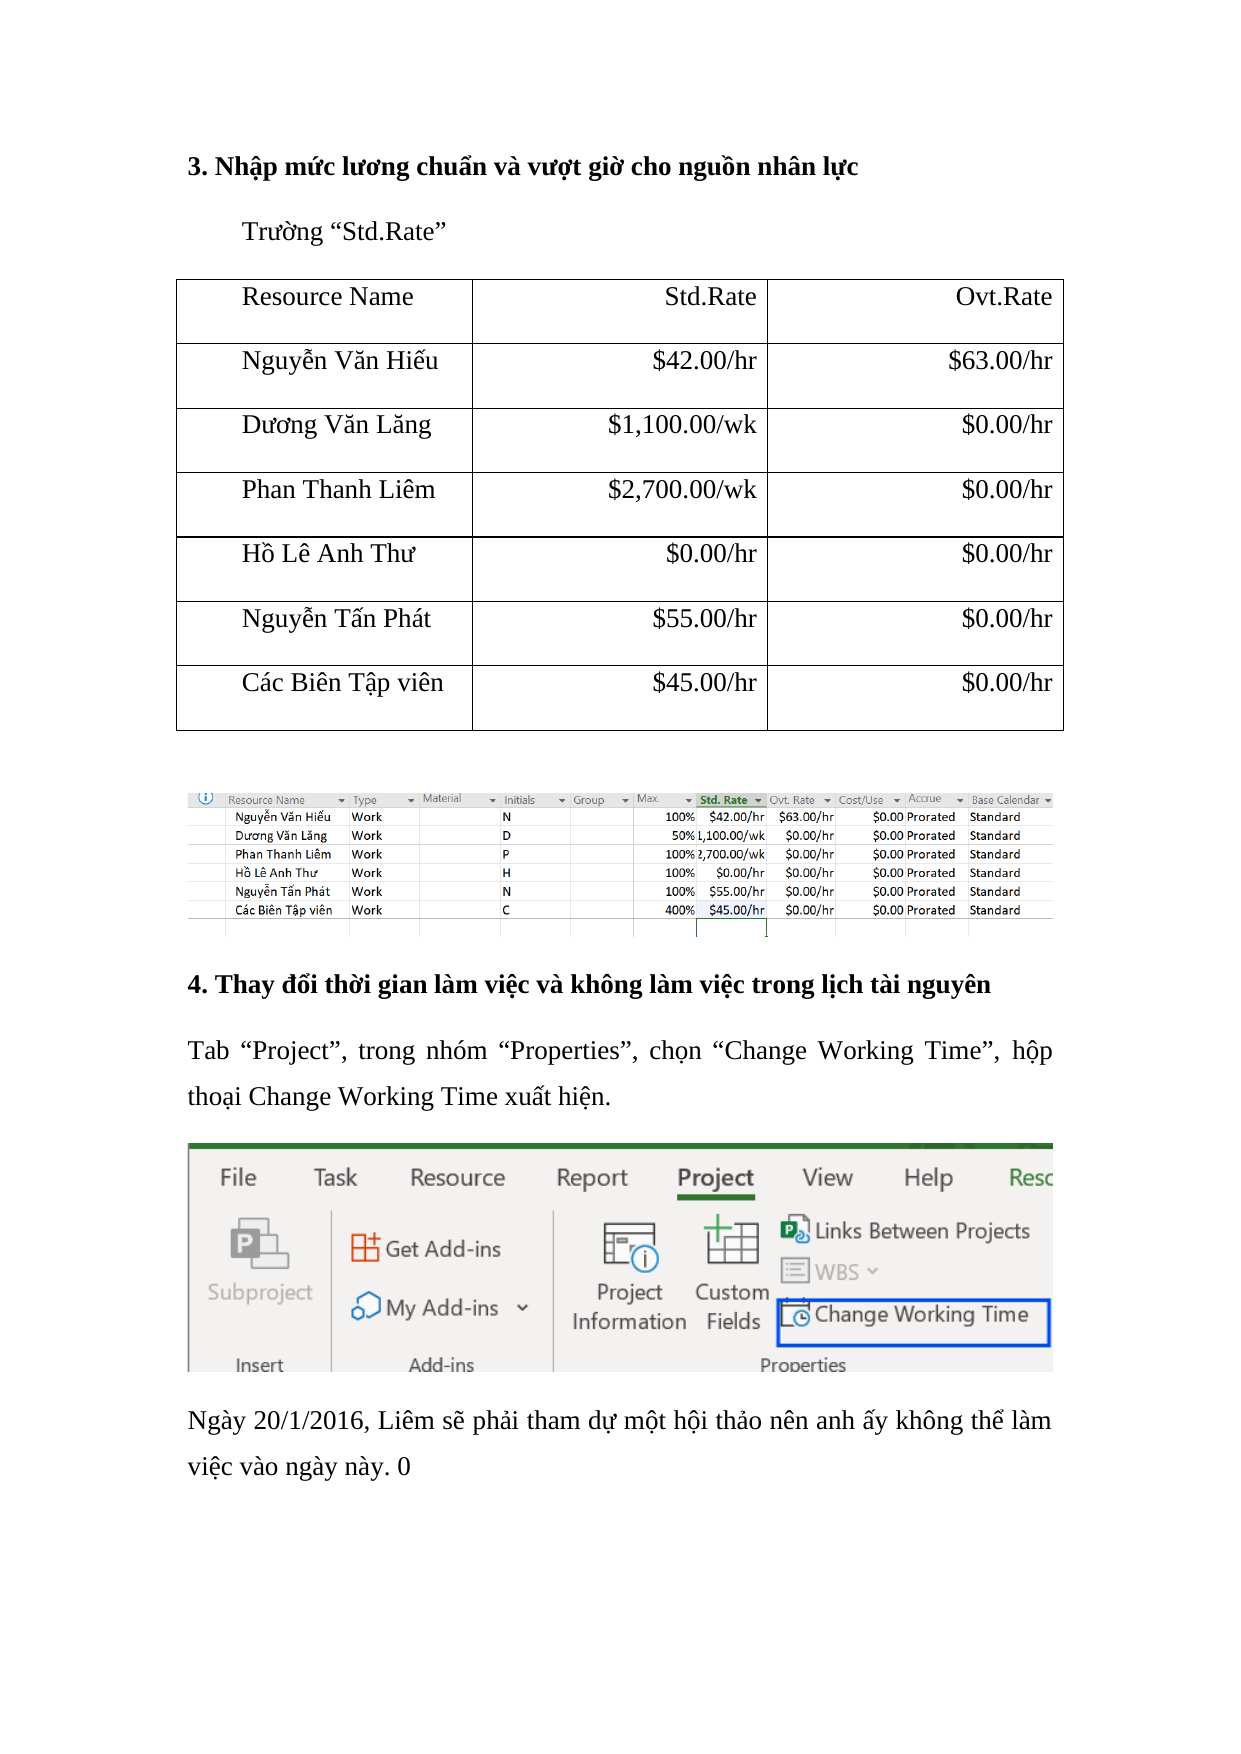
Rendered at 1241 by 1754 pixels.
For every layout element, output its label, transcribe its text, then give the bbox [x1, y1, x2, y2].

table_cell $45.00/hr [473, 666, 767, 729]
subtitle 4. Thay đổi thời gian làm việc và không làm việc trong lịch tài nguyên [187, 968, 1053, 999]
subtitle 3. Nhập mức lương chuẩn và vượt giờ cho nguồn nhân lực [187, 150, 1053, 181]
table_cell $63.00/hr [768, 344, 1063, 408]
table_header Std.Rate [473, 280, 767, 343]
table_cell $0.00/hr [768, 473, 1063, 536]
table_cell $0.00/hr [768, 666, 1063, 729]
table_cell $0.00/hr [768, 538, 1063, 601]
table_cell Hồ Lê Anh Thư [177, 538, 472, 601]
table_header Ovt.Rate [768, 280, 1063, 343]
table_header Resource Name [177, 280, 472, 343]
list Tab “Project”, trong nhóm “Properties”, chọn “Change Working Time”, hộp thoại Change Working Time xuất hiện. [187, 1034, 1053, 1112]
table_cell Các Biên Tập viên [177, 666, 472, 729]
picture [187, 1143, 1053, 1372]
table_cell Nguyễn Văn Hiếu [177, 344, 472, 408]
picture [187, 793, 1053, 937]
table_cell $0.00/hr [768, 409, 1063, 472]
list Ngày 20/1/2016, Liêm sẽ phải tham dự một hội thảo nên anh ấy không thể làm việc vào ngày này. 0 [187, 1404, 1053, 1482]
table_cell Phan Thanh Liêm [177, 473, 472, 536]
table_cell Dương Văn Lăng [177, 409, 472, 472]
table_cell $0.00/hr [768, 602, 1063, 665]
text Trường “Std.Rate” [187, 216, 1053, 247]
table_cell $1,100.00/wk [473, 409, 767, 472]
table_cell Nguyễn Tấn Phát [177, 602, 472, 665]
table_cell $2,700.00/wk [473, 473, 767, 536]
table_cell $55.00/hr [473, 602, 767, 665]
table_cell $0.00/hr [473, 538, 767, 601]
table_cell $42.00/hr [473, 344, 767, 408]
